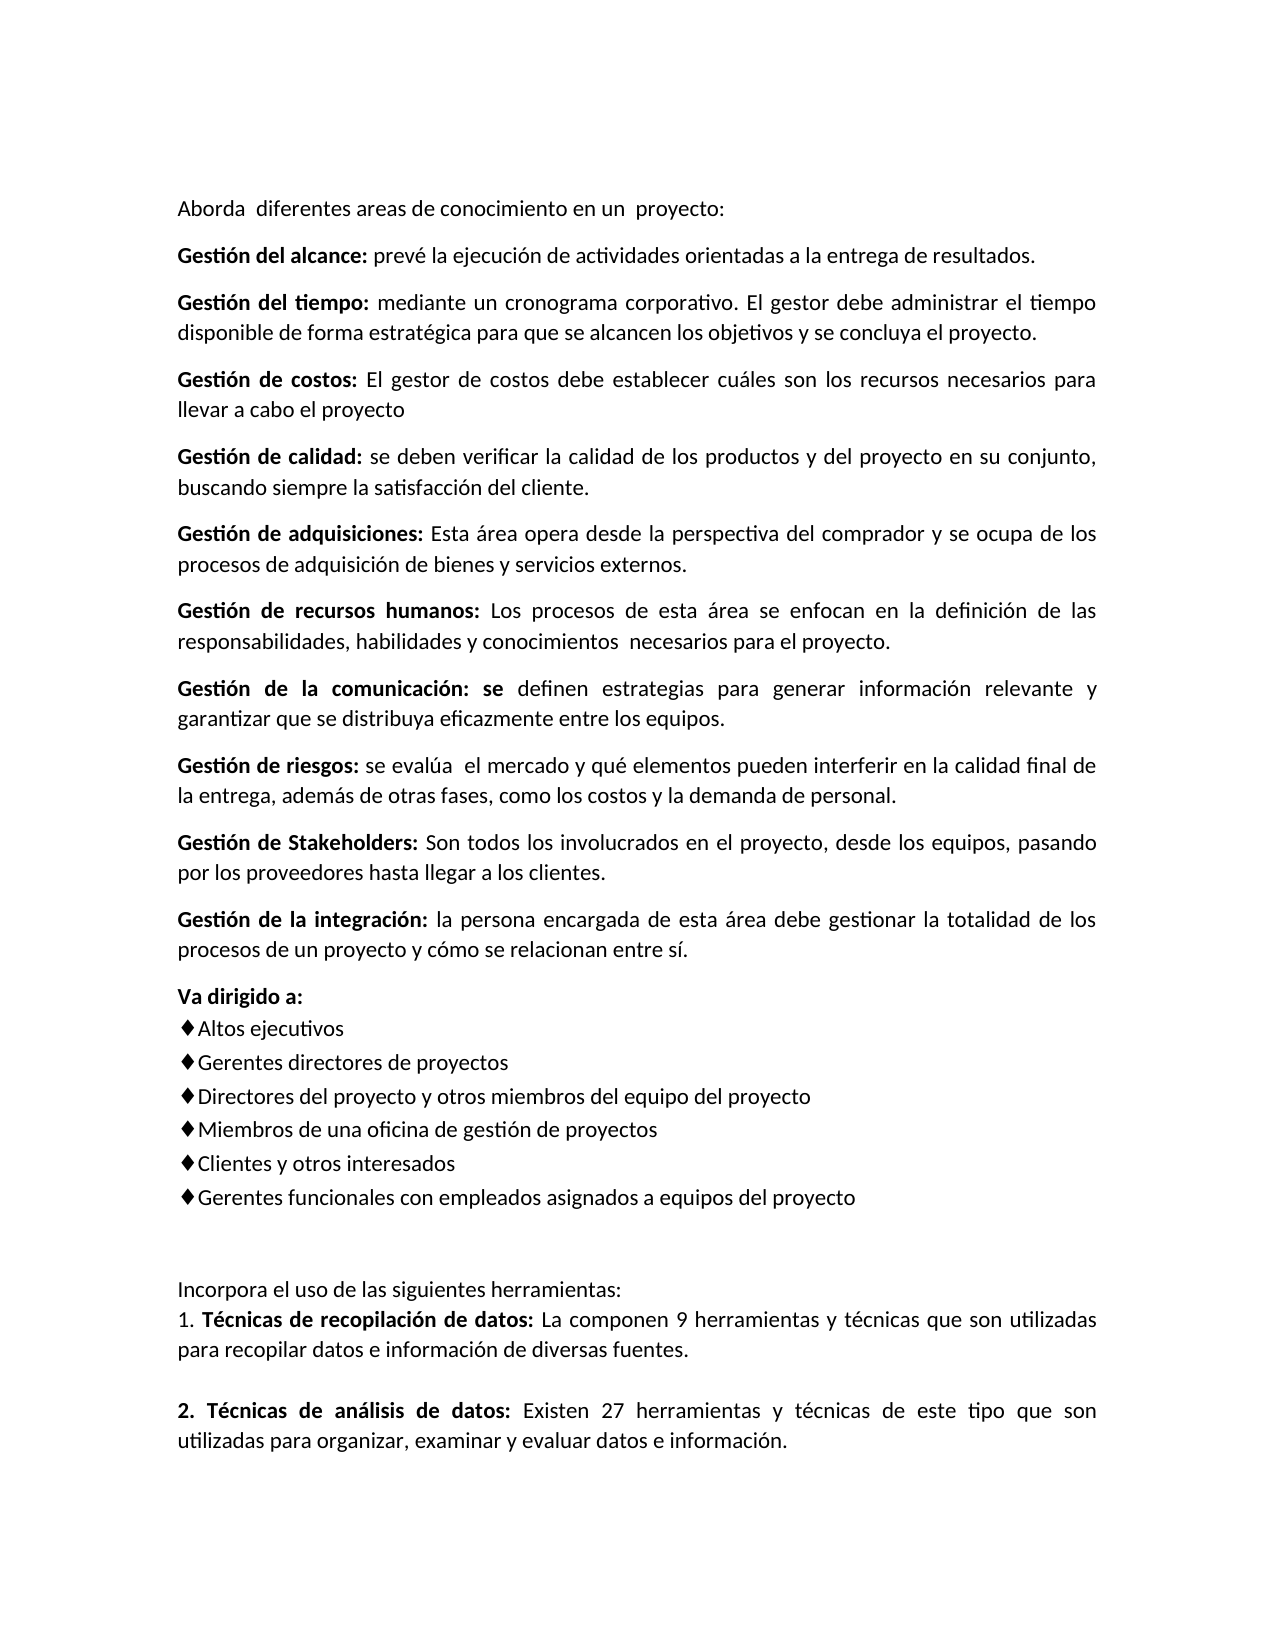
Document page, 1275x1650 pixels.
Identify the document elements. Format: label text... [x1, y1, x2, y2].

text 1. Técnicas de recopilación de datos: La componen 9 herramientas y técnicas que son utilizadas para recopilar datos e información de diversas fuentes. [177, 1305, 1098, 1363]
text Gestión del alcance: prevé la ejecución de actividades orientadas a la entrega de resultados. [177, 241, 1098, 269]
text ♦Gerentes funcionales con empleados asignados a equipos del proyecto [177, 1181, 1098, 1212]
text ♦Clientes y otros interesados [177, 1147, 1098, 1178]
text Gestión de recursos humanos: Los procesos de esta área se enfocan en la definición de las responsabilidades, habilidades y conocimientos necesarios para el proyecto. [177, 597, 1098, 655]
text Va dirigido a: [177, 982, 1098, 1010]
text Gestión de la comunicación: se definen estrategias para generar información relevante y garantizar que se distribuya eficazmente entre los equipos. [177, 674, 1098, 732]
text ♦Altos ejecutivos [177, 1012, 1098, 1043]
text 2. Técnicas de análisis de datos: Existen 27 herramientas y técnicas de este tipo que son utilizadas para organizar, examinar y evaluar datos e información. [177, 1396, 1098, 1454]
text ♦Directores del proyecto y otros miembros del equipo del proyecto [177, 1080, 1098, 1111]
text ♦Gerentes directores de proyectos [177, 1046, 1098, 1077]
text Gestión de la integración: la persona encargada de esta área debe gestionar la totalidad de los procesos de un proyecto y cómo se relacionan entre sí. [177, 905, 1098, 963]
text Gestión de riesgos: se evalúa el mercado y qué elementos pueden interferir en la calidad final de la entrega, además de otras fases, como los costos y la demanda de personal. [177, 751, 1098, 809]
text Gestión del tiempo: mediante un cronograma corporativo. El gestor debe administrar el tiempo disponible de forma estratégica para que se alcancen los objetivos y se concluya el proyecto. [177, 288, 1098, 346]
text Aborda diferentes areas de conocimiento en un proyecto: [177, 194, 1098, 222]
text Gestión de adquisiciones: Esta área opera desde la perspectiva del comprador y se ocupa de los procesos de adquisición de bienes y servicios externos. [177, 519, 1098, 578]
text Gestión de calidad: se deben verificar la calidad de los productos y del proyecto en su conjunto, buscando siempre la satisfacción del cliente. [177, 442, 1098, 501]
text Incorpora el uso de las siguientes herramientas: [177, 1275, 1098, 1303]
text Gestión de Stakeholders: Son todos los involucrados en el proyecto, desde los equipos, pasando por los proveedores hasta llegar a los clientes. [177, 828, 1098, 886]
text ♦Miembros de una oficina de gestión de proyectos [177, 1113, 1098, 1145]
text Gestión de costos: El gestor de costos debe establecer cuáles son los recursos necesarios para llevar a cabo el proyecto [177, 365, 1098, 423]
